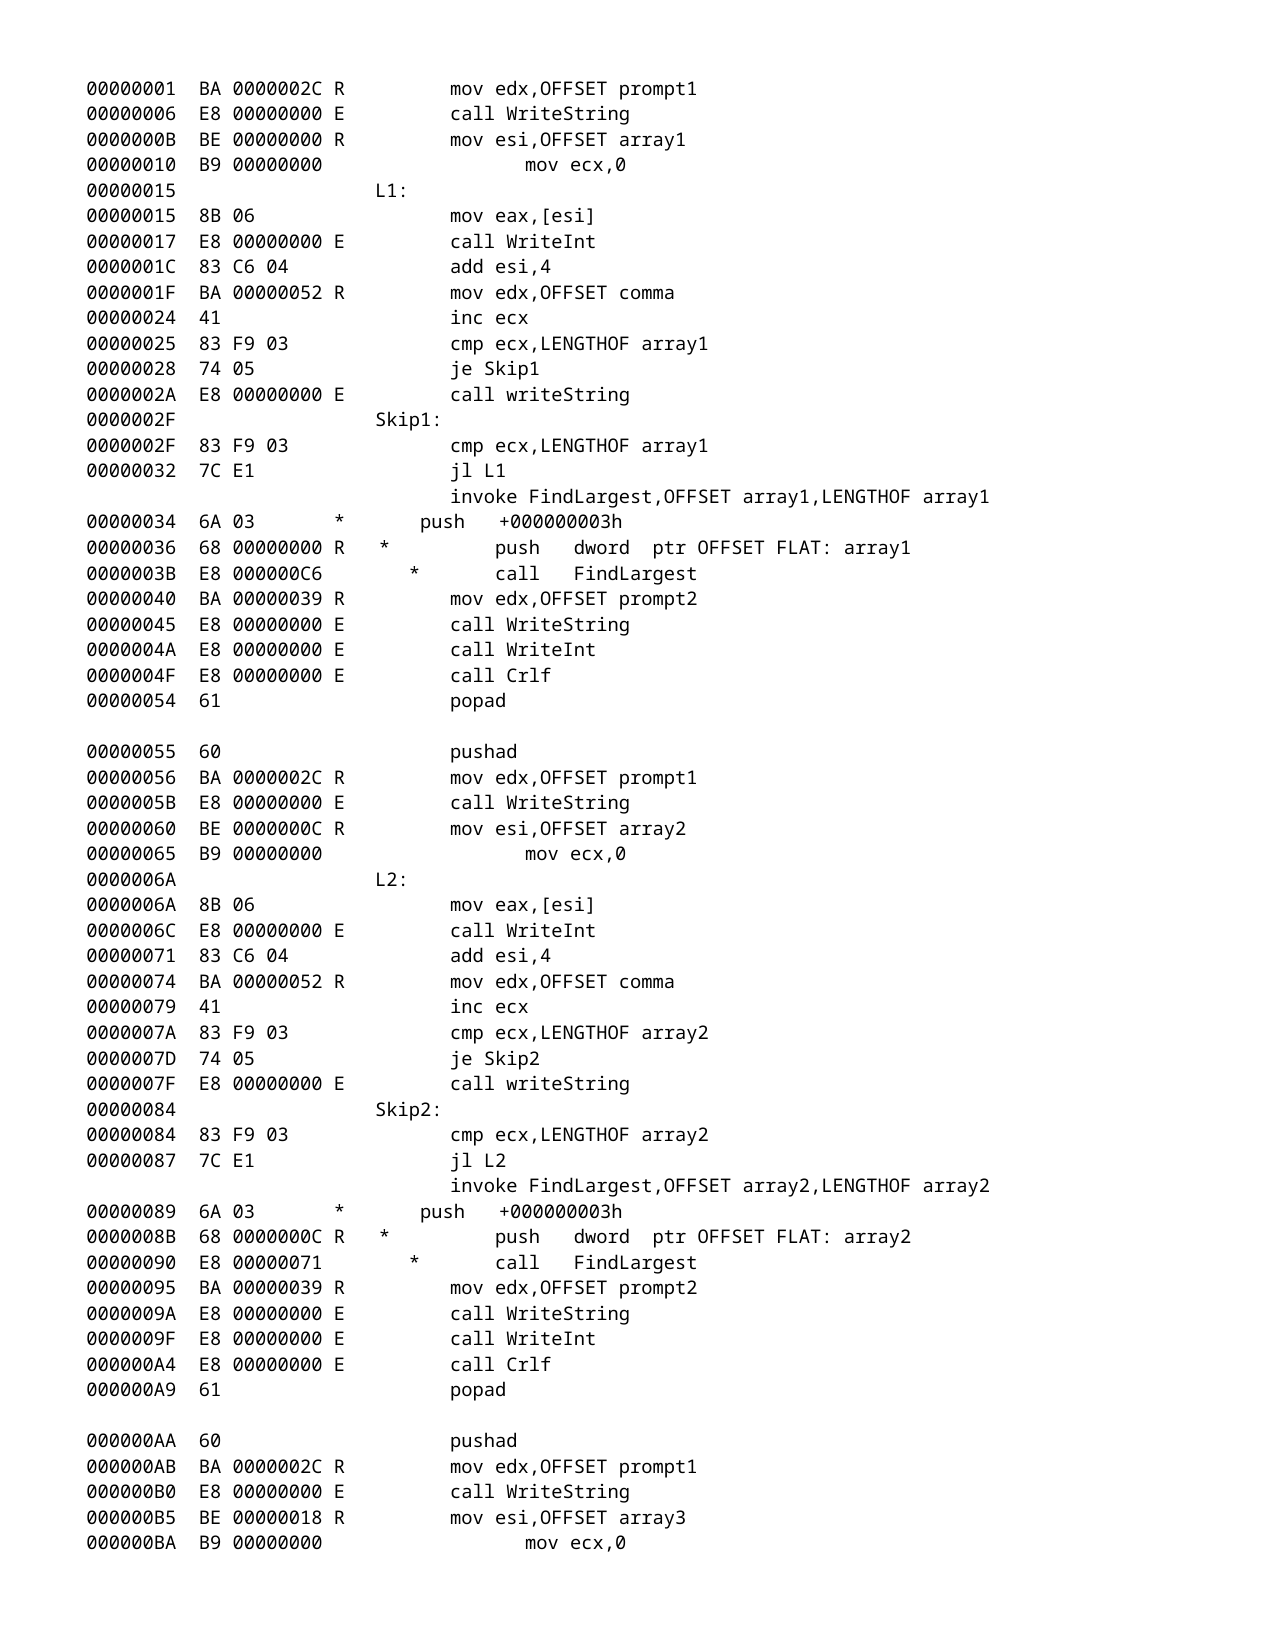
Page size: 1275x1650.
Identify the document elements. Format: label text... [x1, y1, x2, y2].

text 000000A9 61 popad [75, 1377, 1200, 1402]
text 00000095 BA 00000039 R mov edx,OFFSET prompt2 [75, 1274, 1200, 1300]
text 00000079 41 inc ecx [75, 994, 1200, 1019]
text 00000074 BA 00000052 R mov edx,OFFSET comma [75, 968, 1200, 994]
text 00000040 BA 00000039 R mov edx,OFFSET prompt2 [75, 585, 1200, 611]
text 0000009A E8 00000000 E call WriteString [75, 1300, 1200, 1326]
text 00000055 60 pushad [75, 738, 1200, 764]
text 00000006 E8 00000000 E call WriteString [75, 101, 1200, 126]
text 00000017 E8 00000000 E call WriteInt [75, 228, 1200, 254]
text 00000087 7C E1 jl L2 [75, 1147, 1200, 1172]
text 0000000B BE 00000000 R mov esi,OFFSET array1 [75, 126, 1200, 152]
text 000000B0 E8 00000000 E call WriteString [75, 1479, 1200, 1504]
text 0000007F E8 00000000 E call writeString [75, 1070, 1200, 1096]
text 00000056 BA 0000002C R mov edx,OFFSET prompt1 [75, 764, 1200, 789]
text 0000005B E8 00000000 E call WriteString [75, 789, 1200, 815]
text 00000036 68 00000000 R * push dword ptr OFFSET FLAT: array1 [75, 534, 1200, 560]
text 00000001 BA 0000002C R mov edx,OFFSET prompt1 [75, 75, 1200, 101]
text 0000002F Skip1: [75, 407, 1200, 432]
text 00000010 B9 00000000 mov ecx,0 [75, 152, 1200, 177]
text invoke FindLargest,OFFSET array2,LENGTHOF array2 [75, 1172, 1200, 1198]
text 00000025 83 F9 03 cmp ecx,LENGTHOF array1 [75, 330, 1200, 356]
text 00000045 E8 00000000 E call WriteString [75, 611, 1200, 636]
text 0000006A L2: [75, 866, 1200, 892]
text invoke FindLargest,OFFSET array1,LENGTHOF array1 [75, 483, 1200, 509]
text 00000024 41 inc ecx [75, 305, 1200, 330]
text 0000002A E8 00000000 E call writeString [75, 381, 1200, 407]
text 00000028 74 05 je Skip1 [75, 356, 1200, 381]
text 00000015 8B 06 mov eax,[esi] [75, 203, 1200, 228]
text 00000084 83 F9 03 cmp ecx,LENGTHOF array2 [75, 1121, 1200, 1147]
text 0000008B 68 0000000C R * push dword ptr OFFSET FLAT: array2 [75, 1223, 1200, 1249]
text 00000054 61 popad [75, 687, 1200, 713]
text 00000065 B9 00000000 mov ecx,0 [75, 841, 1200, 866]
text 00000084 Skip2: [75, 1096, 1200, 1121]
text 00000034 6A 03 * push +000000003h [75, 509, 1200, 534]
text 00000089 6A 03 * push +000000003h [75, 1198, 1200, 1223]
text 000000B5 BE 00000018 R mov esi,OFFSET array3 [75, 1504, 1200, 1530]
text 0000004F E8 00000000 E call Crlf [75, 662, 1200, 687]
text 0000007D 74 05 je Skip2 [75, 1045, 1200, 1070]
text 00000071 83 C6 04 add esi,4 [75, 943, 1200, 968]
text 0000002F 83 F9 03 cmp ecx,LENGTHOF array1 [75, 432, 1200, 458]
text 0000004A E8 00000000 E call WriteInt [75, 636, 1200, 662]
text 00000032 7C E1 jl L1 [75, 458, 1200, 483]
text 000000A4 E8 00000000 E call Crlf [75, 1351, 1200, 1377]
text 000000AA 60 pushad [75, 1428, 1200, 1453]
text 000000BA B9 00000000 mov ecx,0 [75, 1530, 1200, 1555]
text 0000006C E8 00000000 E call WriteInt [75, 917, 1200, 943]
text 0000007A 83 F9 03 cmp ecx,LENGTHOF array2 [75, 1019, 1200, 1045]
text 00000015 L1: [75, 177, 1200, 203]
text 0000006A 8B 06 mov eax,[esi] [75, 892, 1200, 917]
text 00000060 BE 0000000C R mov esi,OFFSET array2 [75, 815, 1200, 841]
text 000000AB BA 0000002C R mov edx,OFFSET prompt1 [75, 1453, 1200, 1479]
text 0000001C 83 C6 04 add esi,4 [75, 254, 1200, 279]
text 0000009F E8 00000000 E call WriteInt [75, 1326, 1200, 1351]
text 0000003B E8 000000C6 * call FindLargest [75, 560, 1200, 585]
text 00000090 E8 00000071 * call FindLargest [75, 1249, 1200, 1274]
text 0000001F BA 00000052 R mov edx,OFFSET comma [75, 279, 1200, 305]
